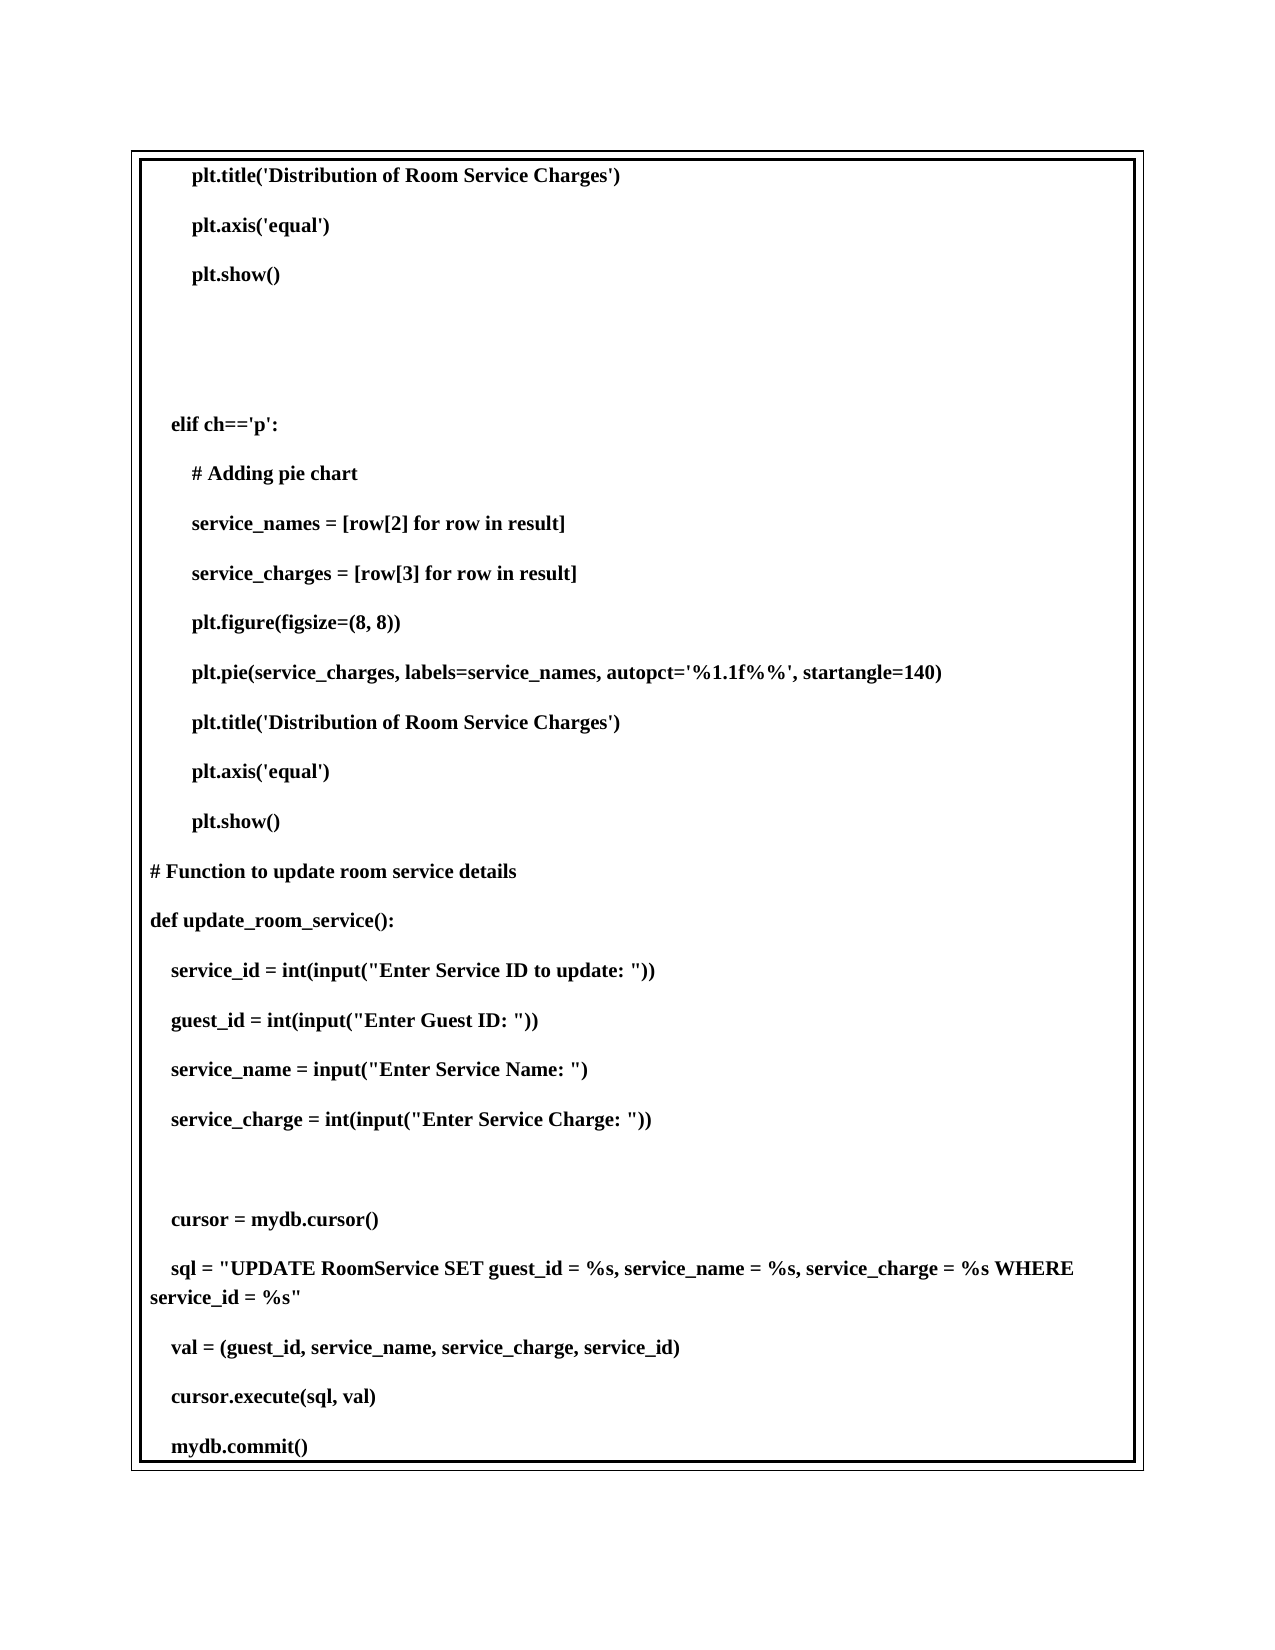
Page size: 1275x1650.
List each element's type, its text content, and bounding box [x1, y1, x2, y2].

text plt.show() [142, 796, 1133, 833]
text cursor.execute(sql, val) [142, 1371, 1133, 1408]
text plt.axis('equal') [142, 200, 1133, 237]
text elif ch=='p': [142, 398, 1133, 436]
text # Adding pie chart [142, 448, 1133, 485]
text plt.show() [142, 249, 1133, 286]
text # Function to update room service details [142, 846, 1133, 883]
text plt.figure(figsize=(8, 8)) [142, 597, 1133, 634]
text service_charges = [row[3] for row in result] [142, 547, 1133, 584]
text service_charge = int(input("Enter Service Charge: ")) [142, 1094, 1133, 1131]
text service_name = input("Enter Service Name: ") [142, 1044, 1133, 1081]
text plt.title('Distribution of Room Service Charges') [132, 152, 1143, 187]
text service_id = int(input("Enter Service ID to update: ")) [142, 945, 1133, 982]
text val = (guest_id, service_name, service_charge, service_id) [142, 1322, 1133, 1359]
text cursor = mydb.cursor() [142, 1193, 1133, 1231]
text plt.axis('equal') [142, 746, 1133, 783]
text def update_room_service(): [142, 895, 1133, 932]
text sql = "UPDATE RoomService SET guest_id = %s, service_name = %s, service_charge = %s WHERE service_id = %s" [142, 1243, 1133, 1309]
text guest_id = int(input("Enter Guest ID: ")) [142, 995, 1133, 1032]
text service_names = [row[2] for row in result] [142, 498, 1133, 535]
text plt.pie(service_charges, labels=service_names, autopct='%1.1f%%', startangle=140) [142, 647, 1133, 684]
text plt.title('Distribution of Room Service Charges') [142, 697, 1133, 734]
text mydb.commit() [132, 1421, 1143, 1470]
